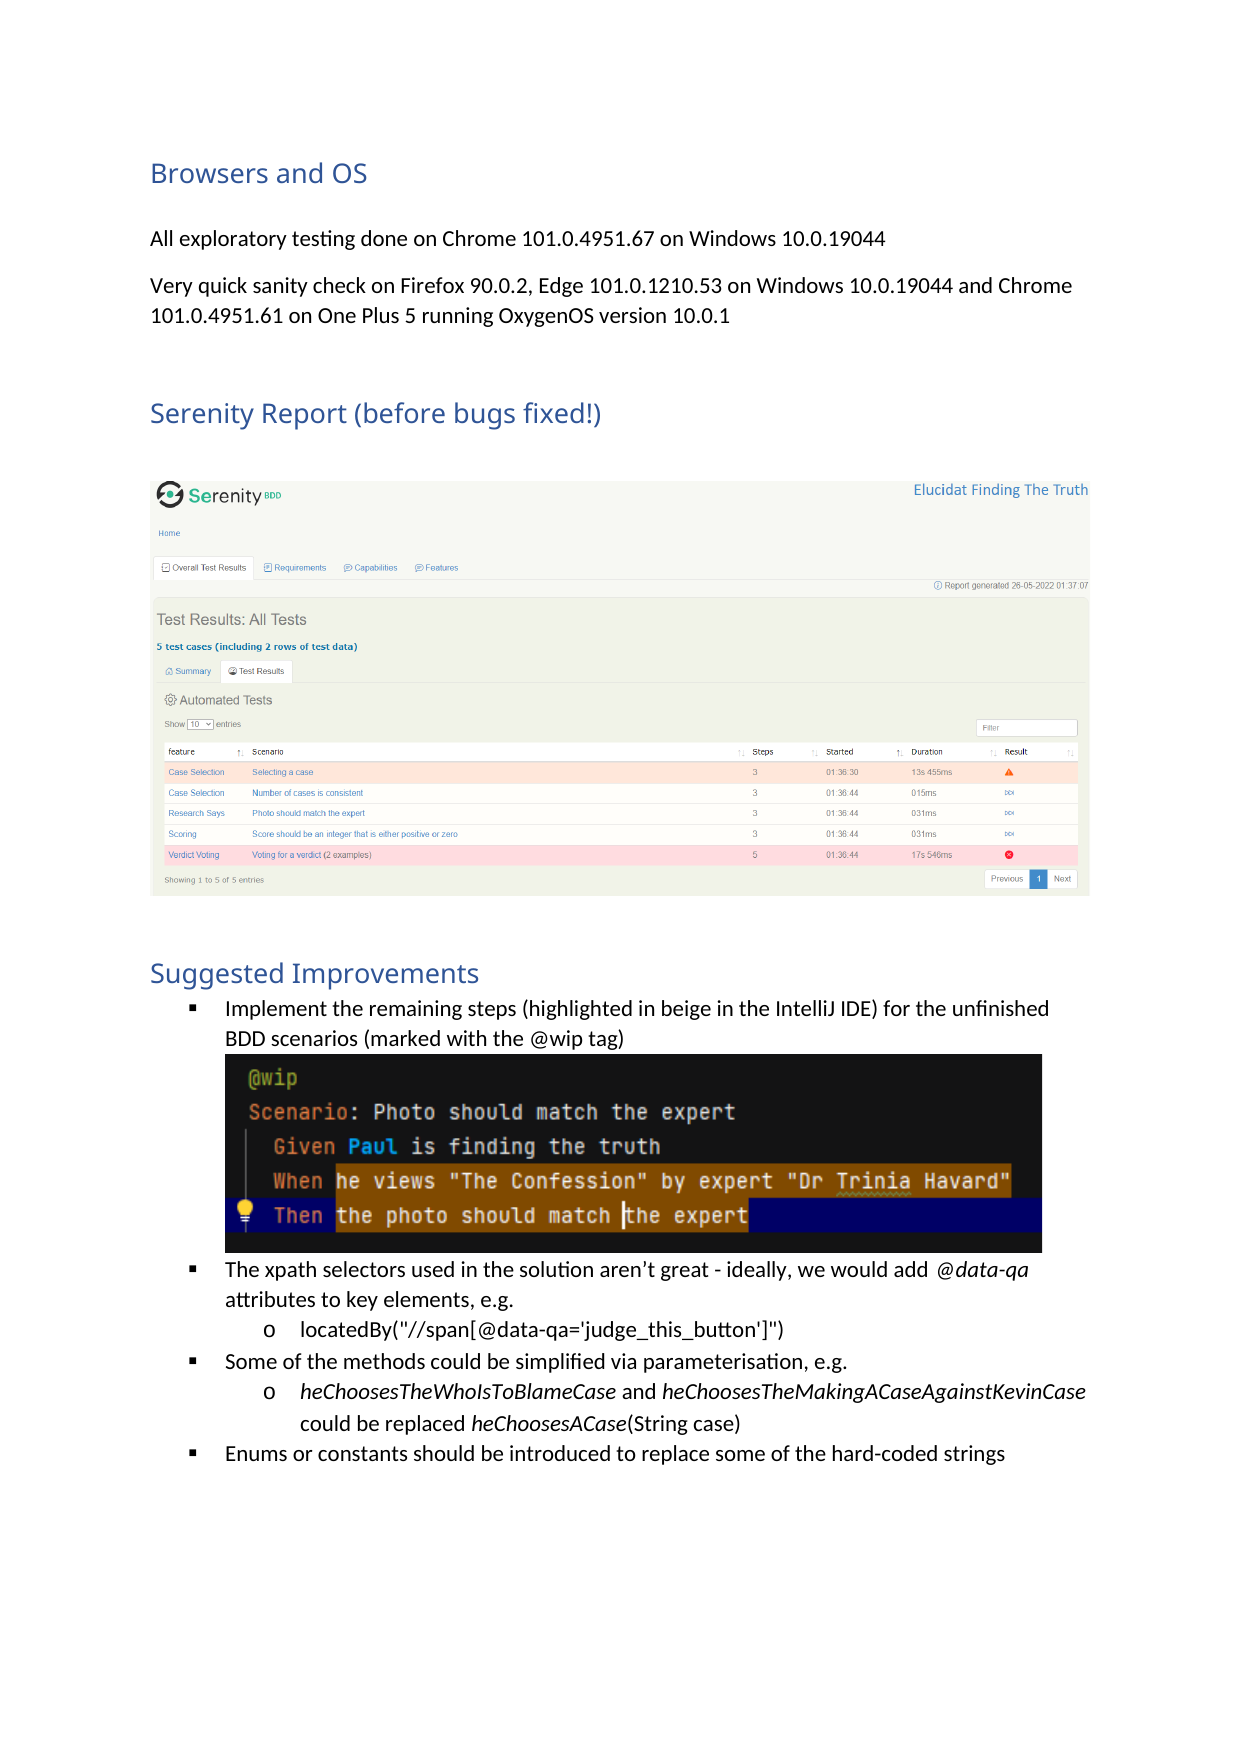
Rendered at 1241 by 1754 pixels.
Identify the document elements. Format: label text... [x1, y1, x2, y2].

list Some of the methods could be simplified via parameterisation, e.g. [187, 1347, 1090, 1375]
subtitle Serenity Report (before bugs fixed!) [150, 395, 1090, 432]
list Enums or constants should be introduced to replace some of the hard-coded strings [187, 1439, 1090, 1467]
list The xpath selectors used in the solution aren’t great - ideally, we would add @data-qa attributes to key elements, e.g. [187, 1255, 1090, 1313]
list heChoosesTheWhoIsToBlameCase and heChoosesTheMakingACaseAgainstKevinCase could be replaced heChoosesACase(String case) [262, 1377, 1090, 1437]
list locatedBy("//span[@data-qa='judge_this_button']") [262, 1316, 1090, 1345]
subtitle Browsers and OS [150, 154, 1090, 191]
text Very quick sanity check on Firefox 90.0.2, Edge 101.0.1210.53 on Windows 10.0.19044 and Chrome 101.0.4951.61 on One Plus 5 running OxygenOS version 10.0.1 [150, 271, 1090, 329]
picture [225, 1054, 1043, 1253]
subtitle Suggested Improvements [150, 914, 1090, 991]
text All exploratory testing done on Chrome 101.0.4951.67 on Windows 10.0.19044 [150, 194, 1090, 252]
picture [150, 481, 1091, 896]
list Implement the remaining steps (highlighted in beige in the IntelliJ IDE) for the unfinished BDD scenarios (marked with the @wip tag) [187, 994, 1090, 1052]
